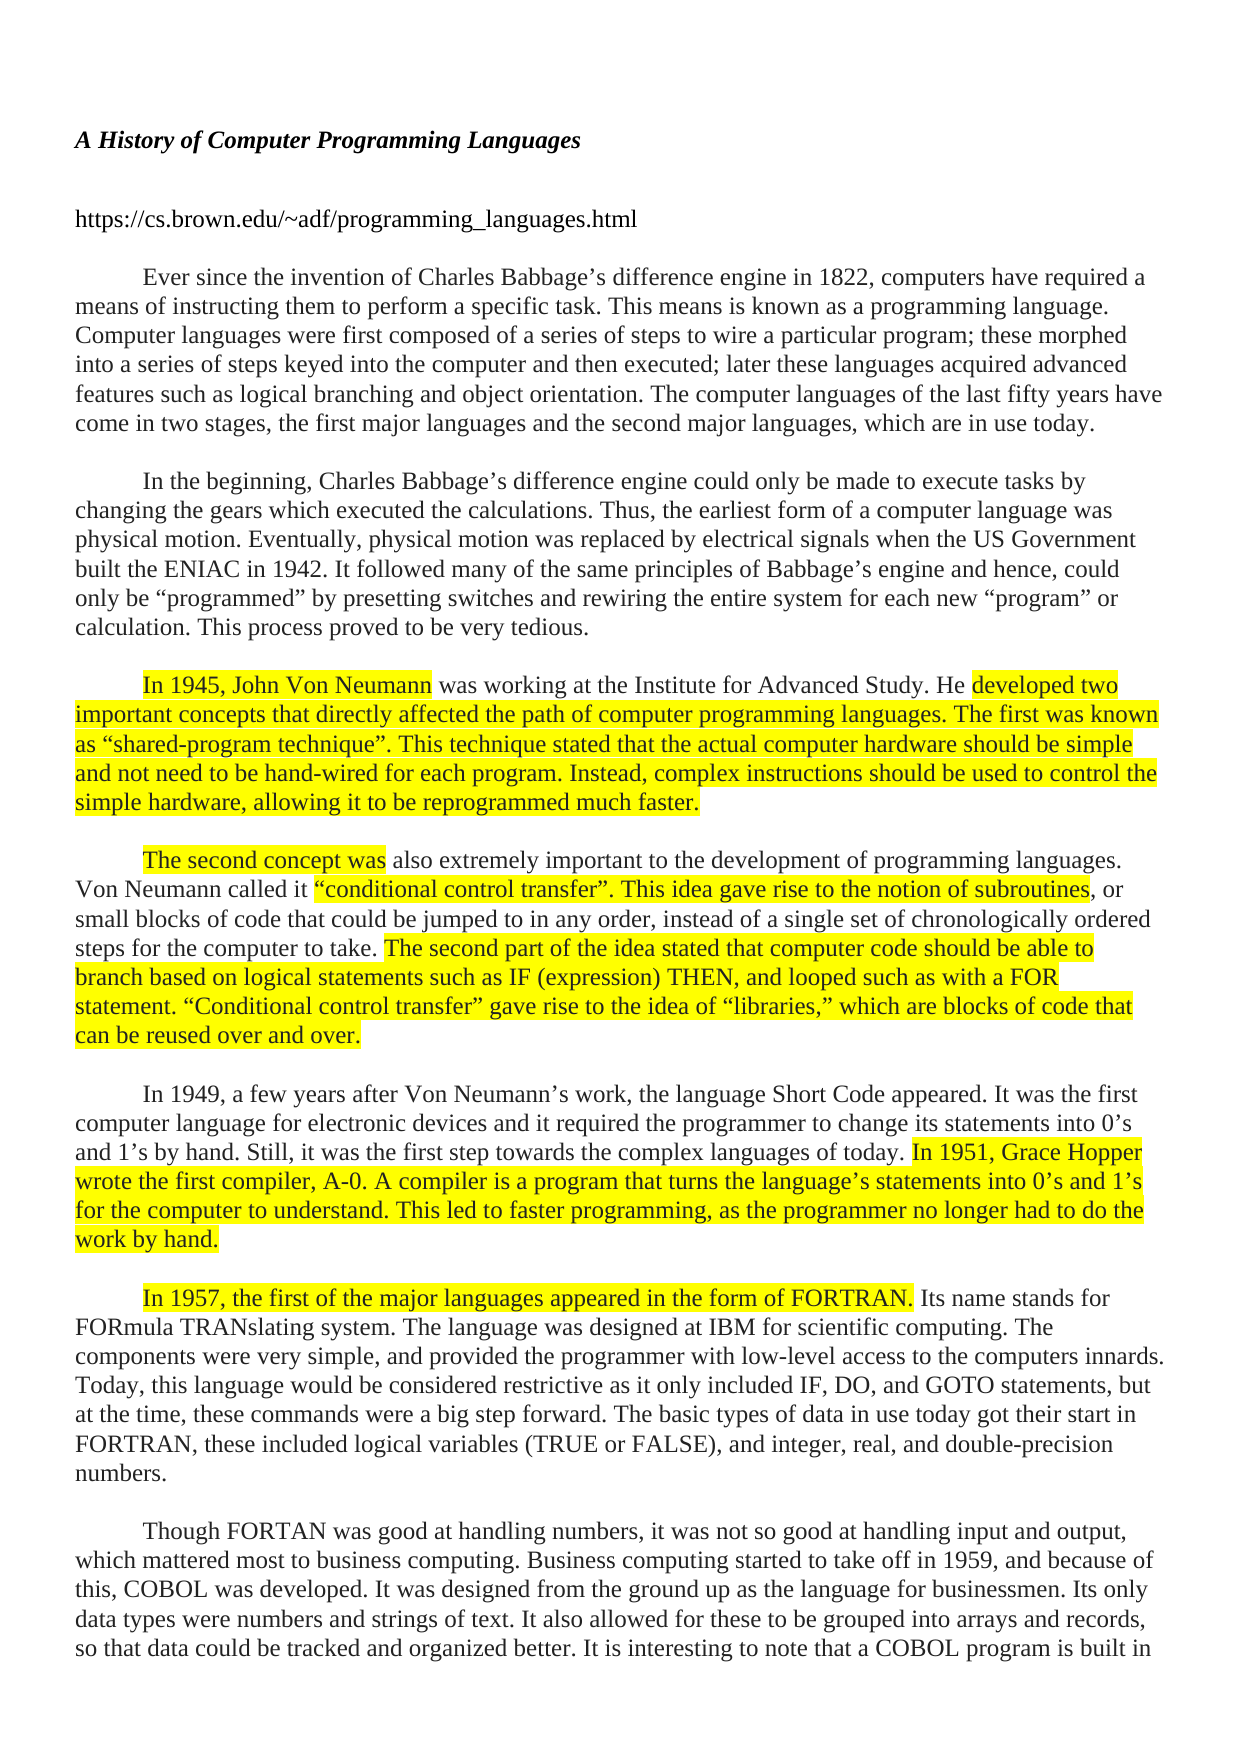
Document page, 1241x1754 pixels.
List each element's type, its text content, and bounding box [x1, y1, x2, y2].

text In 1949, a few years after Von Neumann’s work, the language Short Code appeared. It was the first computer language for electronic devices and it required the programmer to change its statements into 0’s and 1’s by hand. Still, it was the first step towards the complex languages of today. In 1951, Grace Hopper wrote the first compiler, A-0. A compiler is a program that turns the language’s statements into 0’s and 1’s for the computer to understand. This led to faster programming, as the programmer no longer had to do the work by hand. [75, 1078, 1165, 1253]
text https://cs.brown.edu/~adf/programming_languages.html [75, 204, 1165, 232]
text In 1945, John Von Neumann was working at the Institute for Advanced Study. He developed two important concepts that directly affected the path of computer programming languages. The first was known as “shared-program technique”. This technique stated that the actual computer hardware should be simple and not need to be hand-wired for each program. Instead, complex instructions should be used to control the simple hardware, allowing it to be reprogrammed much faster. [75, 670, 1165, 816]
text Ever since the invention of Charles Babbage’s difference engine in 1822, computers have required a means of instructing them to perform a specific task. This means is known as a programming language. Computer languages were first composed of a series of steps to wire a particular program; these morphed into a series of steps keyed into the computer and then executed; later these languages acquired advanced features such as logical branching and object orientation. The computer languages of the last fifty years have come in two stages, the first major languages and the second major languages, which are in use today. [75, 262, 1165, 437]
text A History of Computer Programming Languages [75, 125, 1165, 154]
text In 1957, the first of the major languages appeared in the form of FORTRAN. Its name stands for FORmula TRANslating system. The language was designed at IBM for scientific computing. The components were very simple, and provided the programmer with low-level access to the computers innards. Today, this language would be considered restrictive as it only included IF, DO, and GOTO statements, but at the time, these commands were a big step forward. The basic types of data in use today got their start in FORTRAN, these included logical variables (TRUE or FALSE), and integer, real, and double-precision numbers. [75, 1282, 1165, 1487]
text In the beginning, Charles Babbage’s difference engine could only be made to execute tasks by changing the gears which executed the calculations. Thus, the earliest form of a computer language was physical motion. Eventually, physical motion was replaced by electrical signals when the US Government built the ENIAC in 1942. It followed many of the same principles of Babbage’s engine and hence, could only be “programmed” by presetting switches and rewiring the entire system for each new “program” or calculation. This process proved to be very tedious. [75, 466, 1165, 641]
text The second concept was also extremely important to the development of programming languages. Von Neumann called it “conditional control transfer”. This idea gave rise to the notion of subroutines, or small blocks of code that could be jumped to in any order, instead of a single set of chronologically ordered steps for the computer to take. The second part of the idea stated that computer code should be able to branch based on logical statements such as IF (expression) THEN, and looped such as with a FOR statement. “Conditional control transfer” gave rise to the idea of “libraries,” which are blocks of code that can be reused over and over. [75, 845, 1165, 1049]
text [75, 1516, 1165, 1662]
